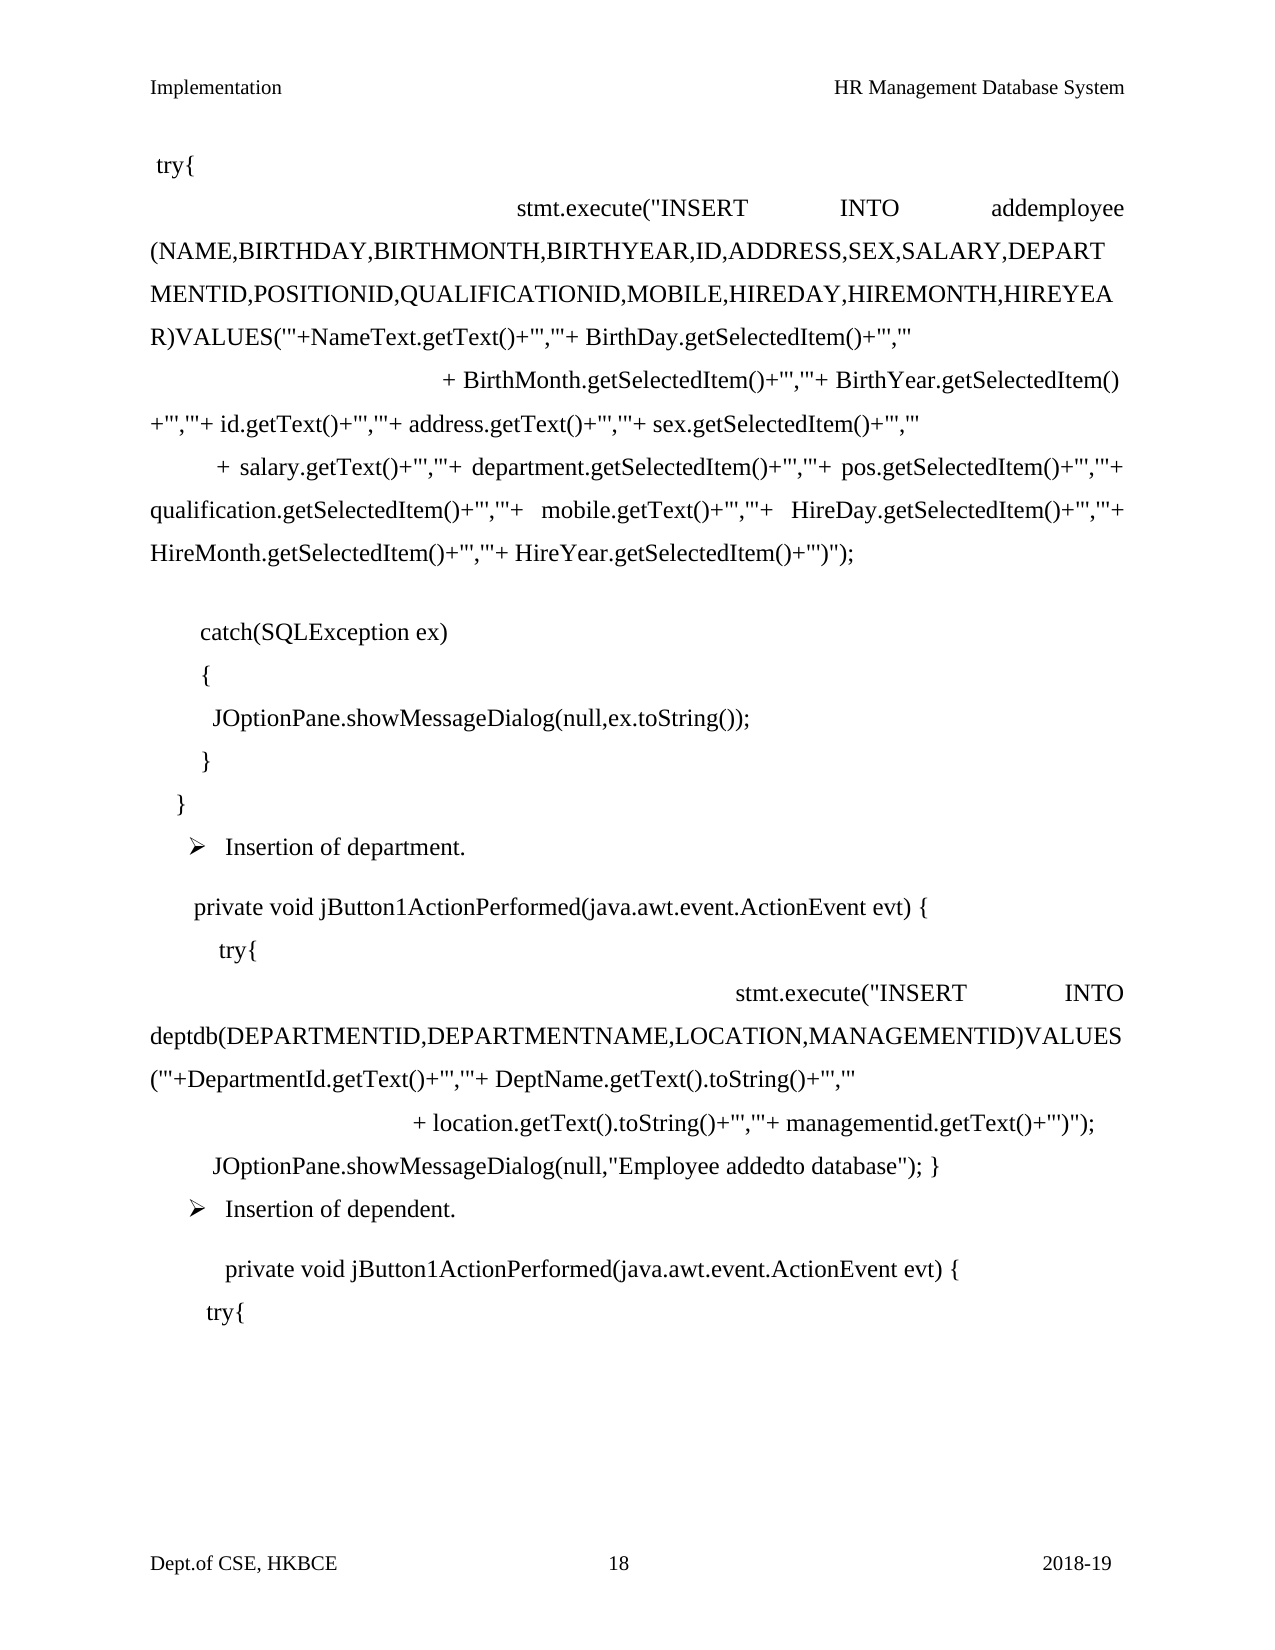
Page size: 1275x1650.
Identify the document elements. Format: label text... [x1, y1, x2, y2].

text + salary.getText()+"','"+ department.getSelectedItem()+"','"+ pos.getSelectedItem()+"','"+ qualification.getSelectedItem()+"','"+ mobile.getText()+"','"+ HireDay.getSelectedItem()+"','"+ HireMonth.getSelectedItem()+"','"+ HireYear.getSelectedItem()+"')"); [150, 452, 1125, 567]
text try{ [150, 1297, 1125, 1326]
text private void jButton1ActionPerformed(java.awt.event.ActionEvent evt) { [150, 1254, 1125, 1282]
list Insertion of dependent. [187, 1194, 1125, 1223]
text stmt.execute("INSERT INTO deptdb(DEPARTMENTID,DEPARTMENTNAME,LOCATION,MANAGEMENTID)VALUES('"+DepartmentId.getText()+"','"+ DeptName.getText().toString()+"','" [150, 978, 1125, 1093]
text try{ [150, 935, 1125, 964]
text } [150, 789, 1125, 818]
text private void jButton1ActionPerformed(java.awt.event.ActionEvent evt) { [150, 892, 1125, 921]
text try{ [150, 150, 1125, 179]
text catch(SQLException ex) [150, 617, 1125, 645]
text + location.getText().toString()+"','"+ managementid.getText()+"')"); [150, 1108, 1125, 1136]
text + BirthMonth.getSelectedItem()+"','"+ BirthYear.getSelectedItem()+"','"+ id.getText()+"','"+ address.getText()+"','"+ sex.getSelectedItem()+"','" [150, 366, 1125, 437]
list Insertion of department. [187, 832, 1125, 861]
text } [150, 746, 1125, 775]
text JOptionPane.showMessageDialog(null,"Employee addedto database"); } [150, 1151, 1125, 1179]
text stmt.execute("INSERT INTO addemployee (NAME,BIRTHDAY,BIRTHMONTH,BIRTHYEAR,ID,ADDRESS,SEX,SALARY,DEPARTMENTID,POSITIONID,QUALIFICATIONID,MOBILE,HIREDAY,HIREMONTH,HIREYEAR)VALUES('"+NameText.getText()+"','"+ BirthDay.getSelectedItem()+"','" [150, 193, 1125, 351]
text { [150, 660, 1125, 688]
text JOptionPane.showMessageDialog(null,ex.toString()); [150, 703, 1125, 732]
